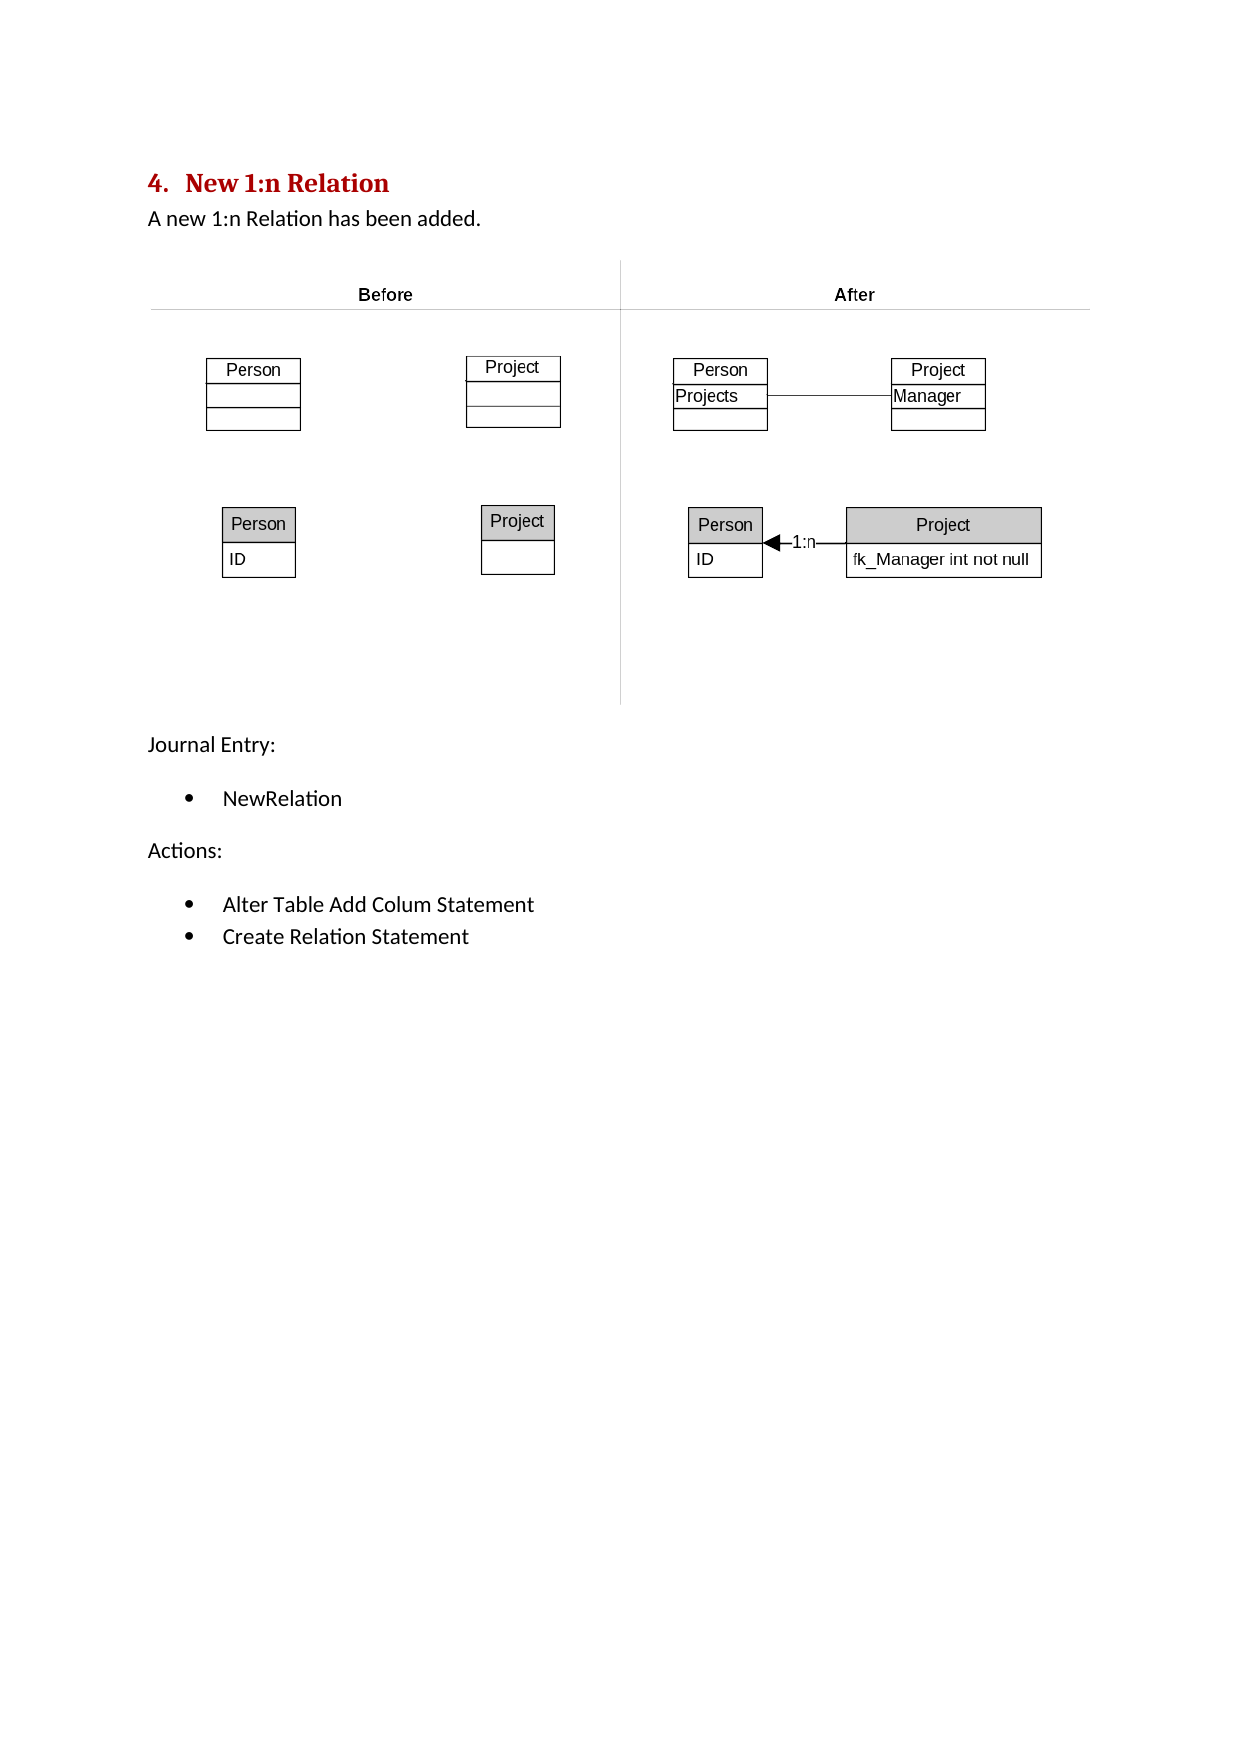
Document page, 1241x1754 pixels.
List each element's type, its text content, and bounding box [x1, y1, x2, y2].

text Actions: [148, 837, 1093, 865]
text A new 1:n Relation has been added. [148, 204, 1093, 232]
text Journal Entry: [148, 731, 1093, 759]
subtitle New 1:n Relation [148, 168, 1093, 199]
list NewRelation [185, 784, 1093, 812]
list Alter Table Add Colum Statement [185, 890, 1093, 918]
list Create Relation Statement [185, 922, 1093, 950]
